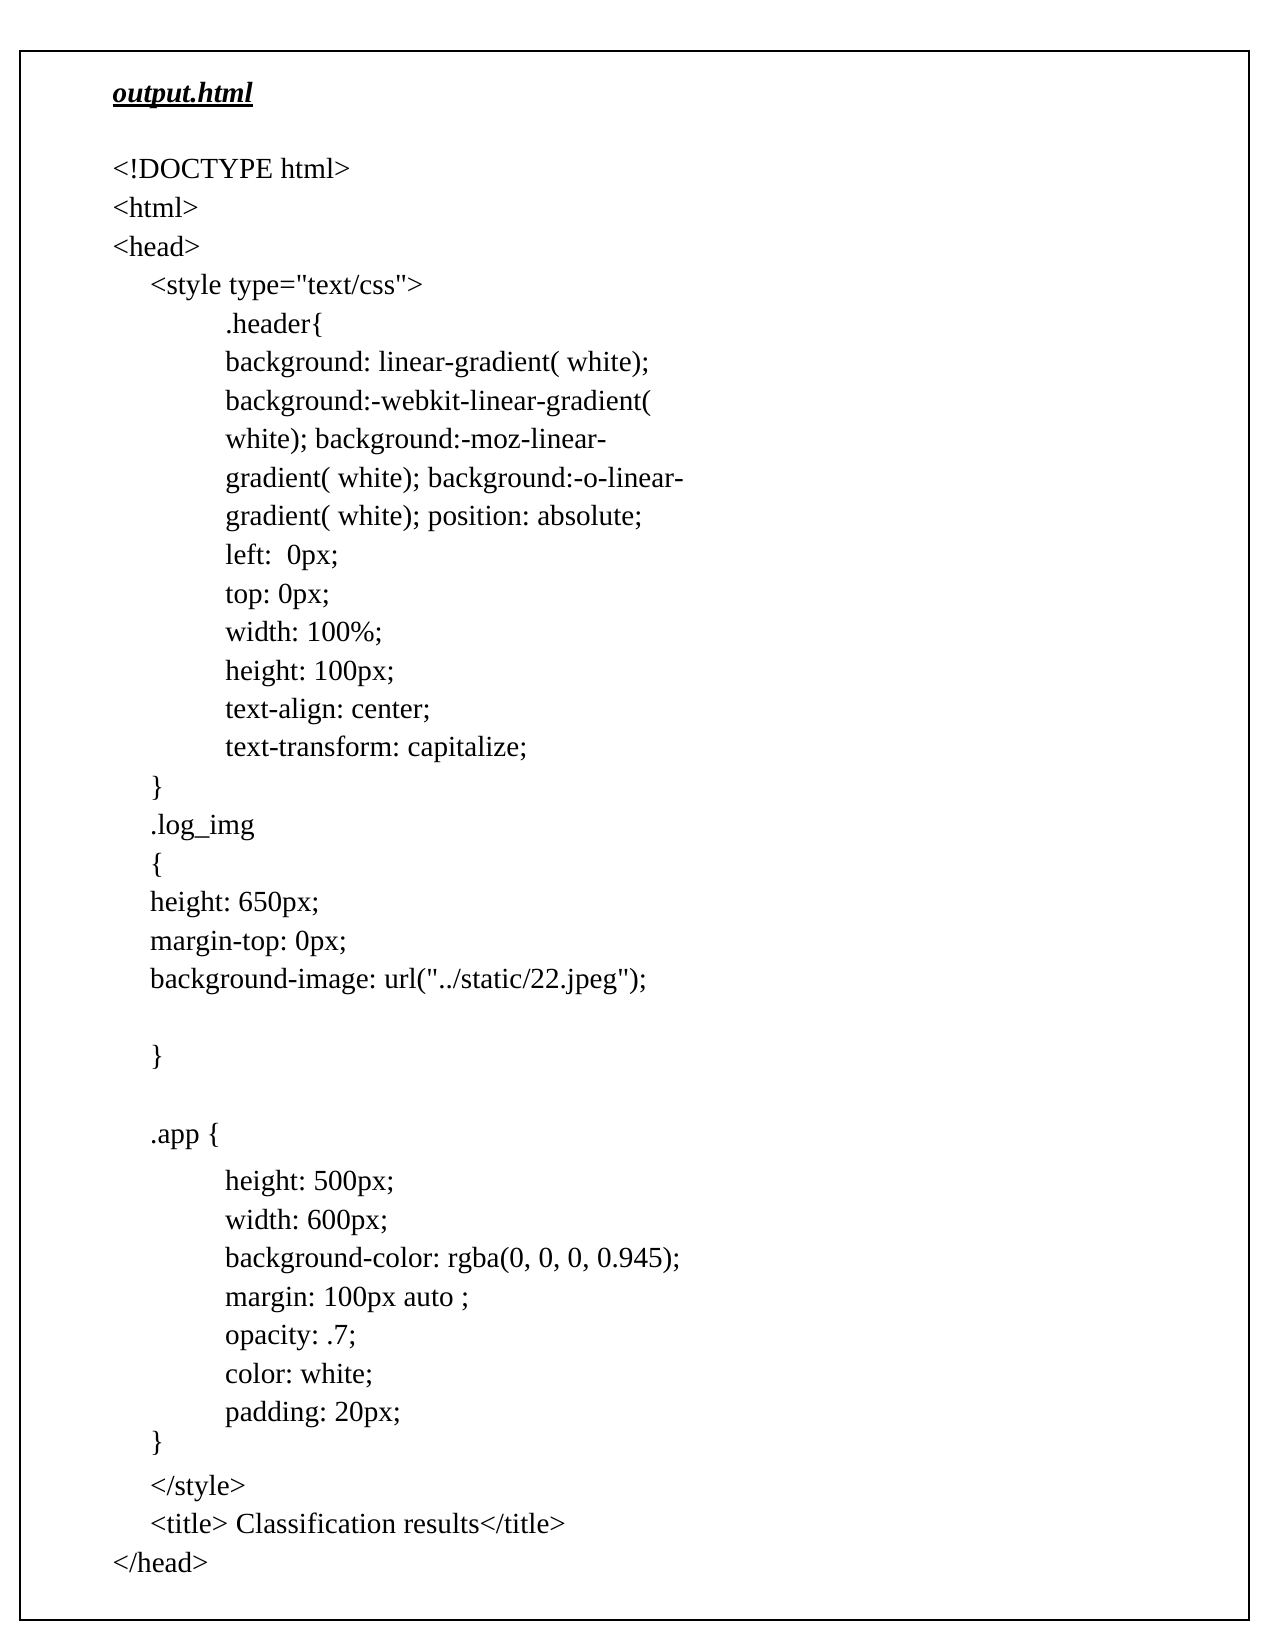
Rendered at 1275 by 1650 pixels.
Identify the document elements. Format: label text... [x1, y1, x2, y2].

text <!DOCTYPE html> [112, 151, 1248, 185]
subtitle output.html [112, 75, 1248, 108]
text <style type="text/css"> [150, 267, 1248, 301]
text { [150, 846, 1248, 879]
text .app { [150, 1116, 221, 1149]
text background-image: url("../static/22.jpeg"); [150, 961, 1248, 995]
text .log_img [150, 807, 1248, 841]
text opacity: .7; color: white; padding: 20px; [225, 1317, 401, 1428]
text } [150, 1038, 1248, 1072]
text </style> [150, 1468, 1248, 1501]
text height: 100px; text-align: center; [225, 653, 431, 725]
text left: 0px; top: 0px; width: 100%; [225, 537, 383, 648]
text background: linear-gradient( white); background:-webkit-linear-gradient( white); background:-moz-linear-gradient( white); background:-o-linear-gradient( white); position: absolute; [225, 344, 741, 532]
text text-transform: capitalize; [225, 730, 1248, 763]
text <title> Classification results</title> [150, 1506, 1248, 1540]
text </head> [112, 1545, 1248, 1578]
text height: 500px; width: 600px; [225, 1163, 395, 1235]
text .header{ [225, 306, 1248, 339]
text height: 650px; margin-top: 0px; [150, 884, 347, 956]
text } [150, 769, 1248, 802]
text background-color: rgba(0, 0, 0, 0.945); margin: 100px auto ; [225, 1240, 681, 1312]
text <head> [112, 229, 1248, 262]
text <html> [112, 190, 1248, 223]
text } [150, 1424, 221, 1458]
